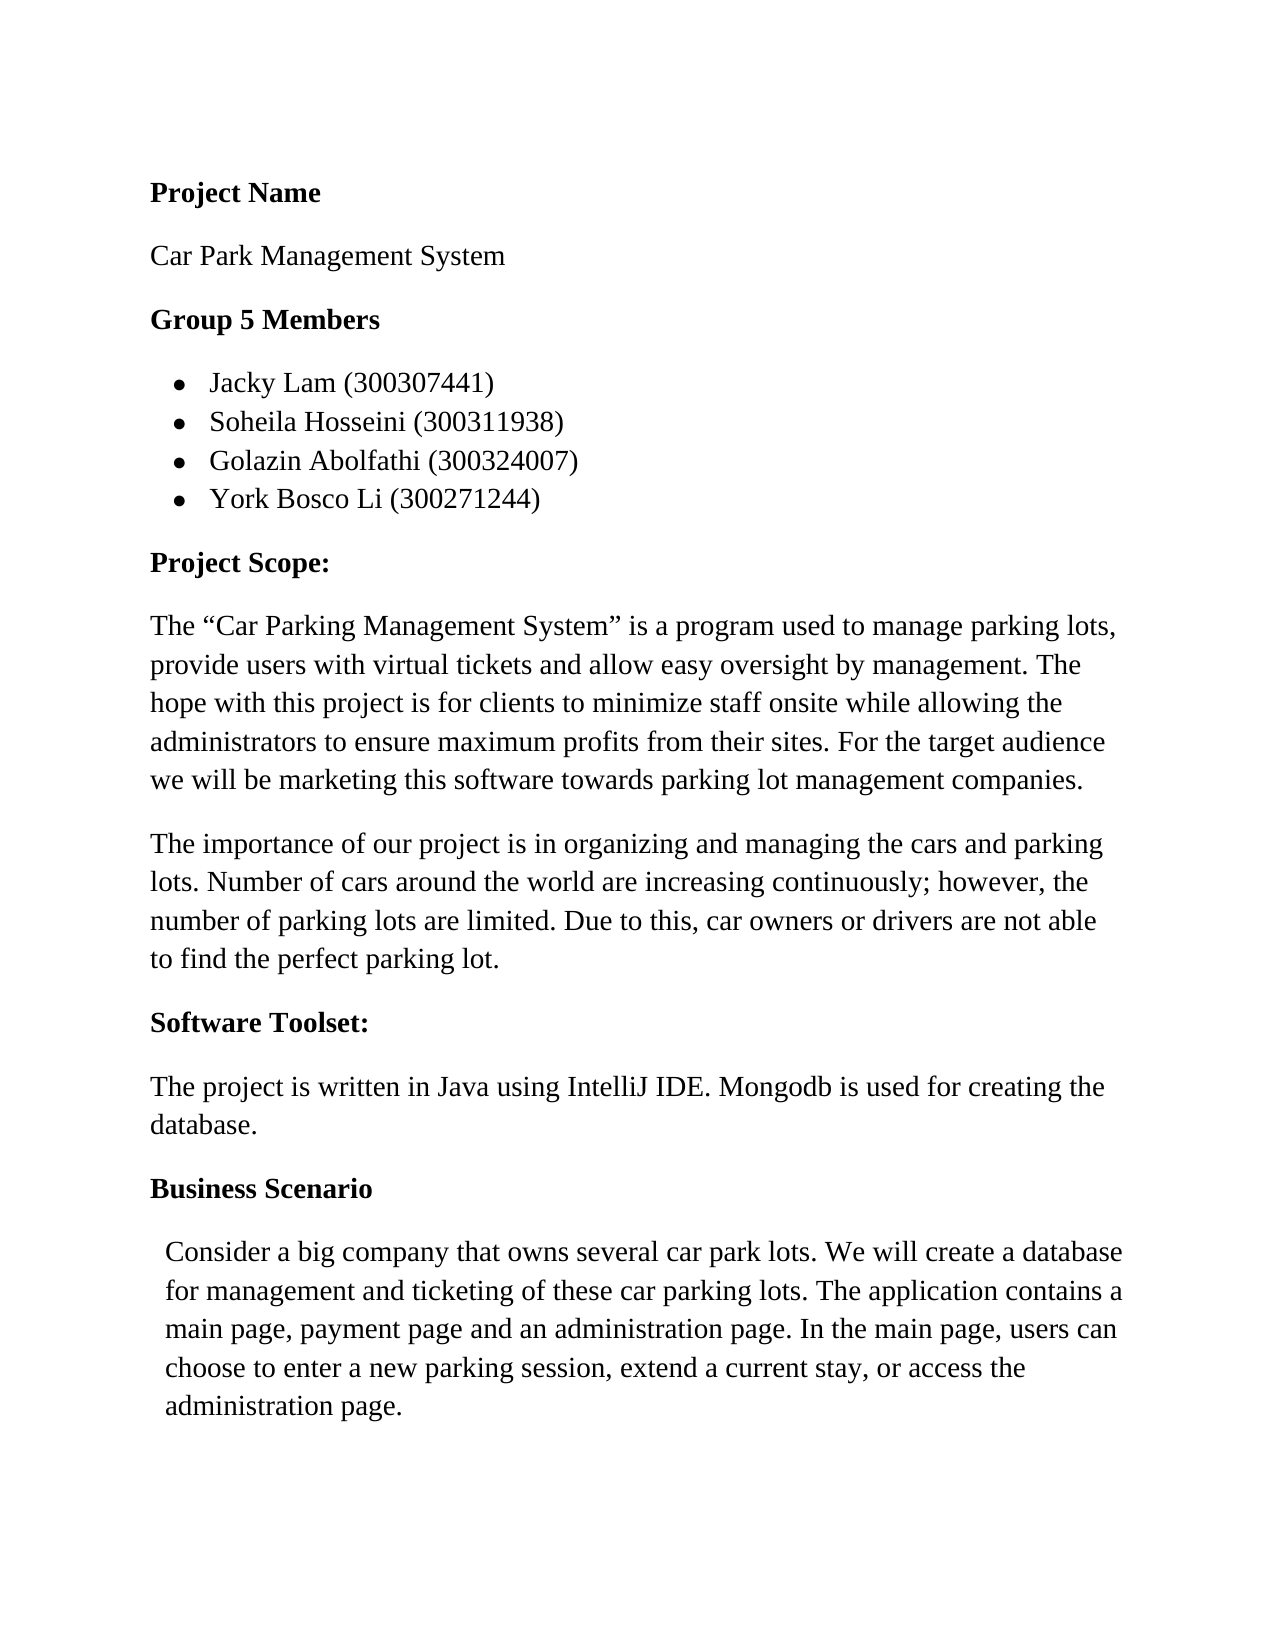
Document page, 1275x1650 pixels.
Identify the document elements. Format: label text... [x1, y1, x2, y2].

list York Bosco Li (300271244) [172, 481, 1125, 515]
text Software Toolset: [150, 1005, 1125, 1039]
text The importance of our project is in organizing and managing the cars and parking lots. Number of cars around the world are increasing continuously; however, the number of parking lots are limited. Due to this, car owners or drivers are not able to find the perfect parking lot. [150, 826, 1125, 975]
text Car Park Management System [150, 238, 1125, 272]
list Soheila Hosseini (300311938) [172, 404, 1125, 438]
text Business Scenario [150, 1171, 1125, 1204]
text Project Name [150, 175, 1125, 208]
list Jacky Lam (300307441) [172, 366, 1125, 399]
list Golazin Abolfathi (300324007) [172, 443, 1125, 476]
text Project Scope: [150, 545, 1125, 578]
text Consider a big company that owns several car park lots. We will create a database for management and ticketing of these car parking lots. The application contains a main page, payment page and an administration page. In the main page, users can choose to enter a new parking session, extend a current stay, or access the administration page. [165, 1234, 1125, 1422]
text The “Car Parking Management System” is a program used to manage parking lots, provide users with virtual tickets and allow easy oversight by management. The hope with this project is for clients to minimize staff onsite while allowing the administrators to ensure maximum profits from their sites. For the target audience we will be marketing this software towards parking lot management companies. [150, 608, 1125, 796]
text The project is written in Java using IntelliJ IDE. Mongodb is used for creating the database. [150, 1069, 1125, 1141]
text Group 5 Members [150, 302, 1125, 336]
